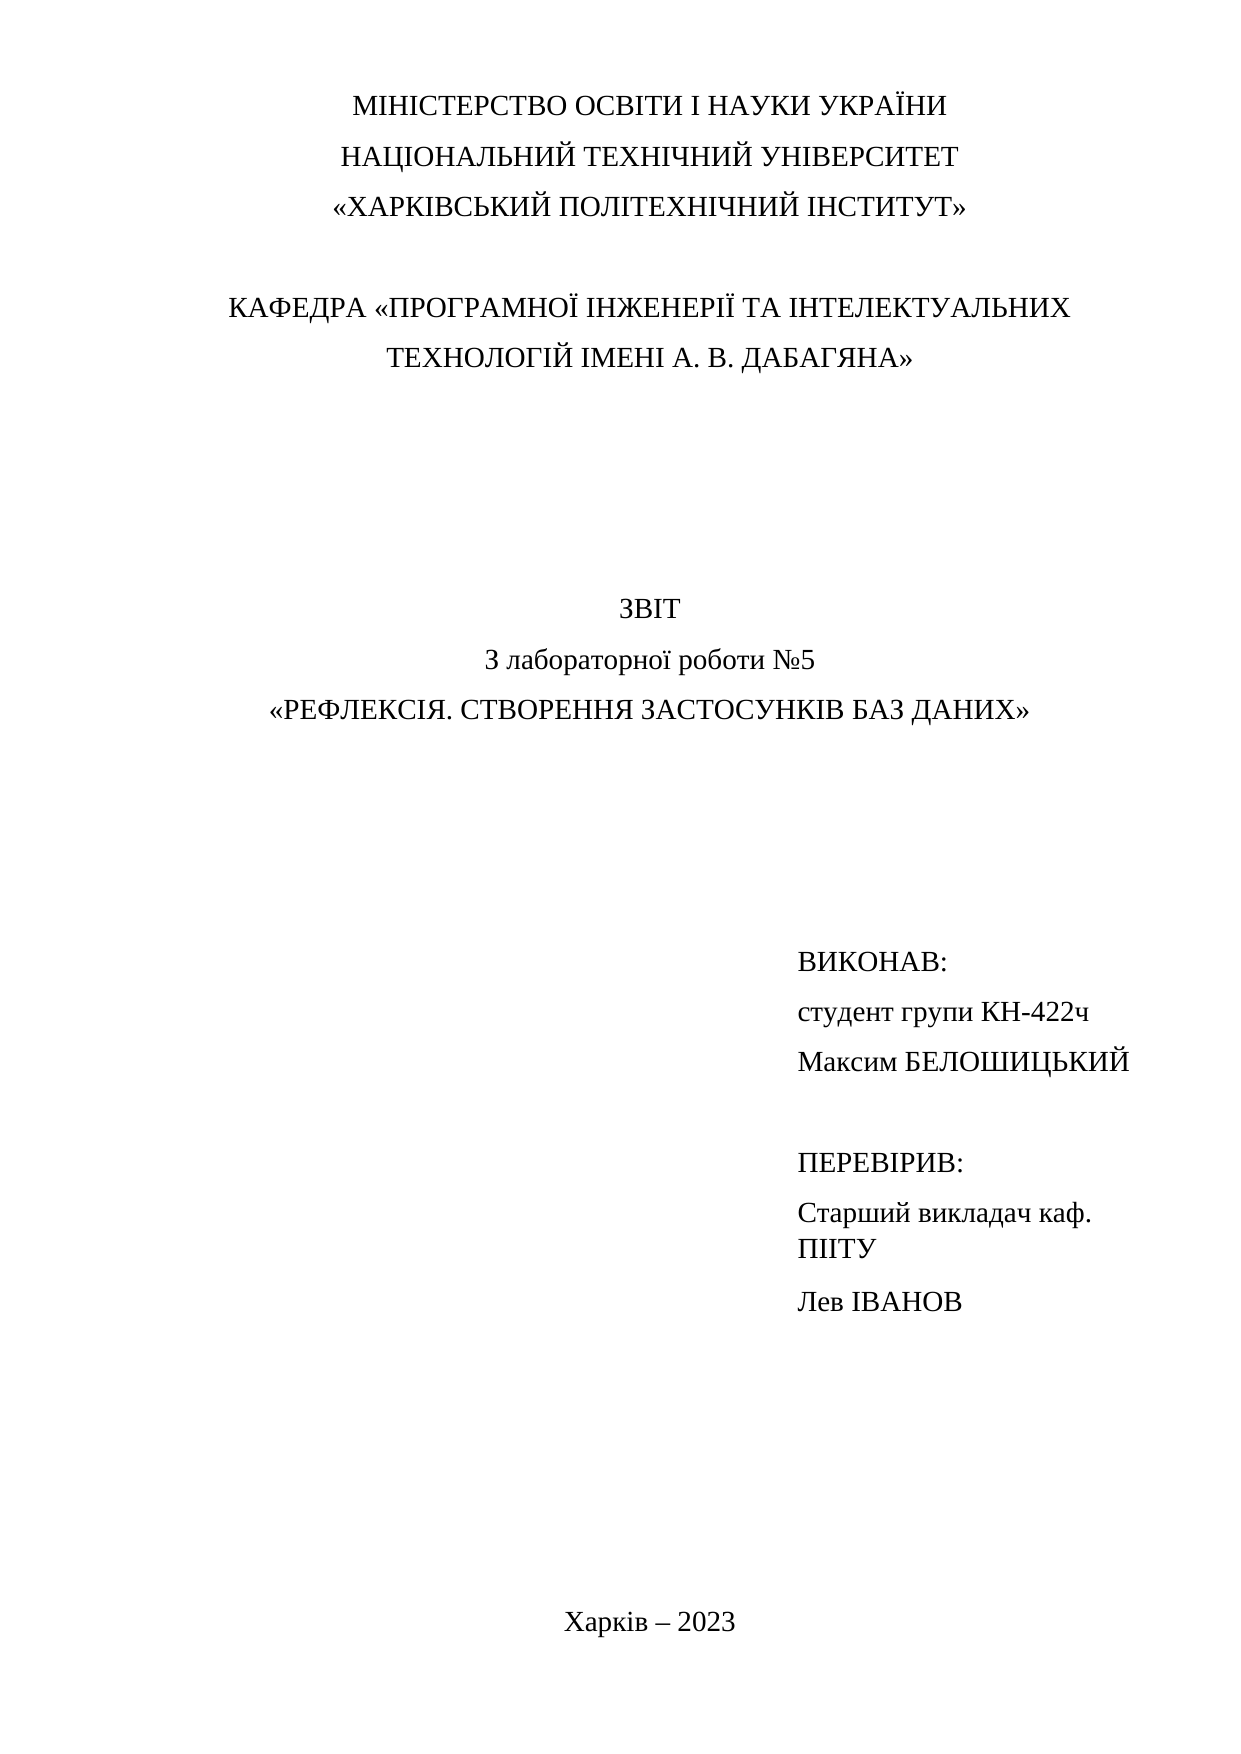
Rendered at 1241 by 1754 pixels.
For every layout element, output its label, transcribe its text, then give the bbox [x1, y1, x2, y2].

text Лев ІВАНОВ [797, 1284, 1152, 1318]
text НАЦІОНАЛЬНИЙ ТЕХНІЧНИЙ УНІВЕРСИТЕТ [148, 139, 1152, 172]
text МІНІСТЕРСТВО ОСВІТИ І НАУКИ УКРАЇНИ [148, 88, 1152, 122]
text Максим БЕЛОШИЦЬКИЙ [797, 1044, 1152, 1078]
text студент групи КН-422ч [797, 994, 1152, 1028]
text З лабораторної роботи №5 [148, 642, 1152, 676]
text ЗВІТ [148, 592, 1152, 625]
text КАФЕДРА «ПРОГРАМНОЇ ІНЖЕНЕРІЇ ТА ІНТЕЛЕКТУАЛЬНИХ ТЕХНОЛОГІЙ ІМЕНІ А. В. ДАБАГЯНА» [148, 290, 1152, 374]
text «ХАРКІВСЬКИЙ ПОЛІТЕХНІЧНИЙ ІНСТИТУТ» [148, 189, 1152, 223]
text «РЕФЛЕКСІЯ. СТВОРЕННЯ ЗАСТОСУНКІВ БАЗ ДАНИХ» [148, 692, 1152, 726]
text ПЕРЕВІРИВ: [797, 1145, 1152, 1179]
text Харків – 2023 [148, 1604, 1152, 1638]
text Старший викладач каф. ПІІТУ [797, 1195, 1152, 1265]
text ВИКОНАВ: [797, 944, 1152, 977]
